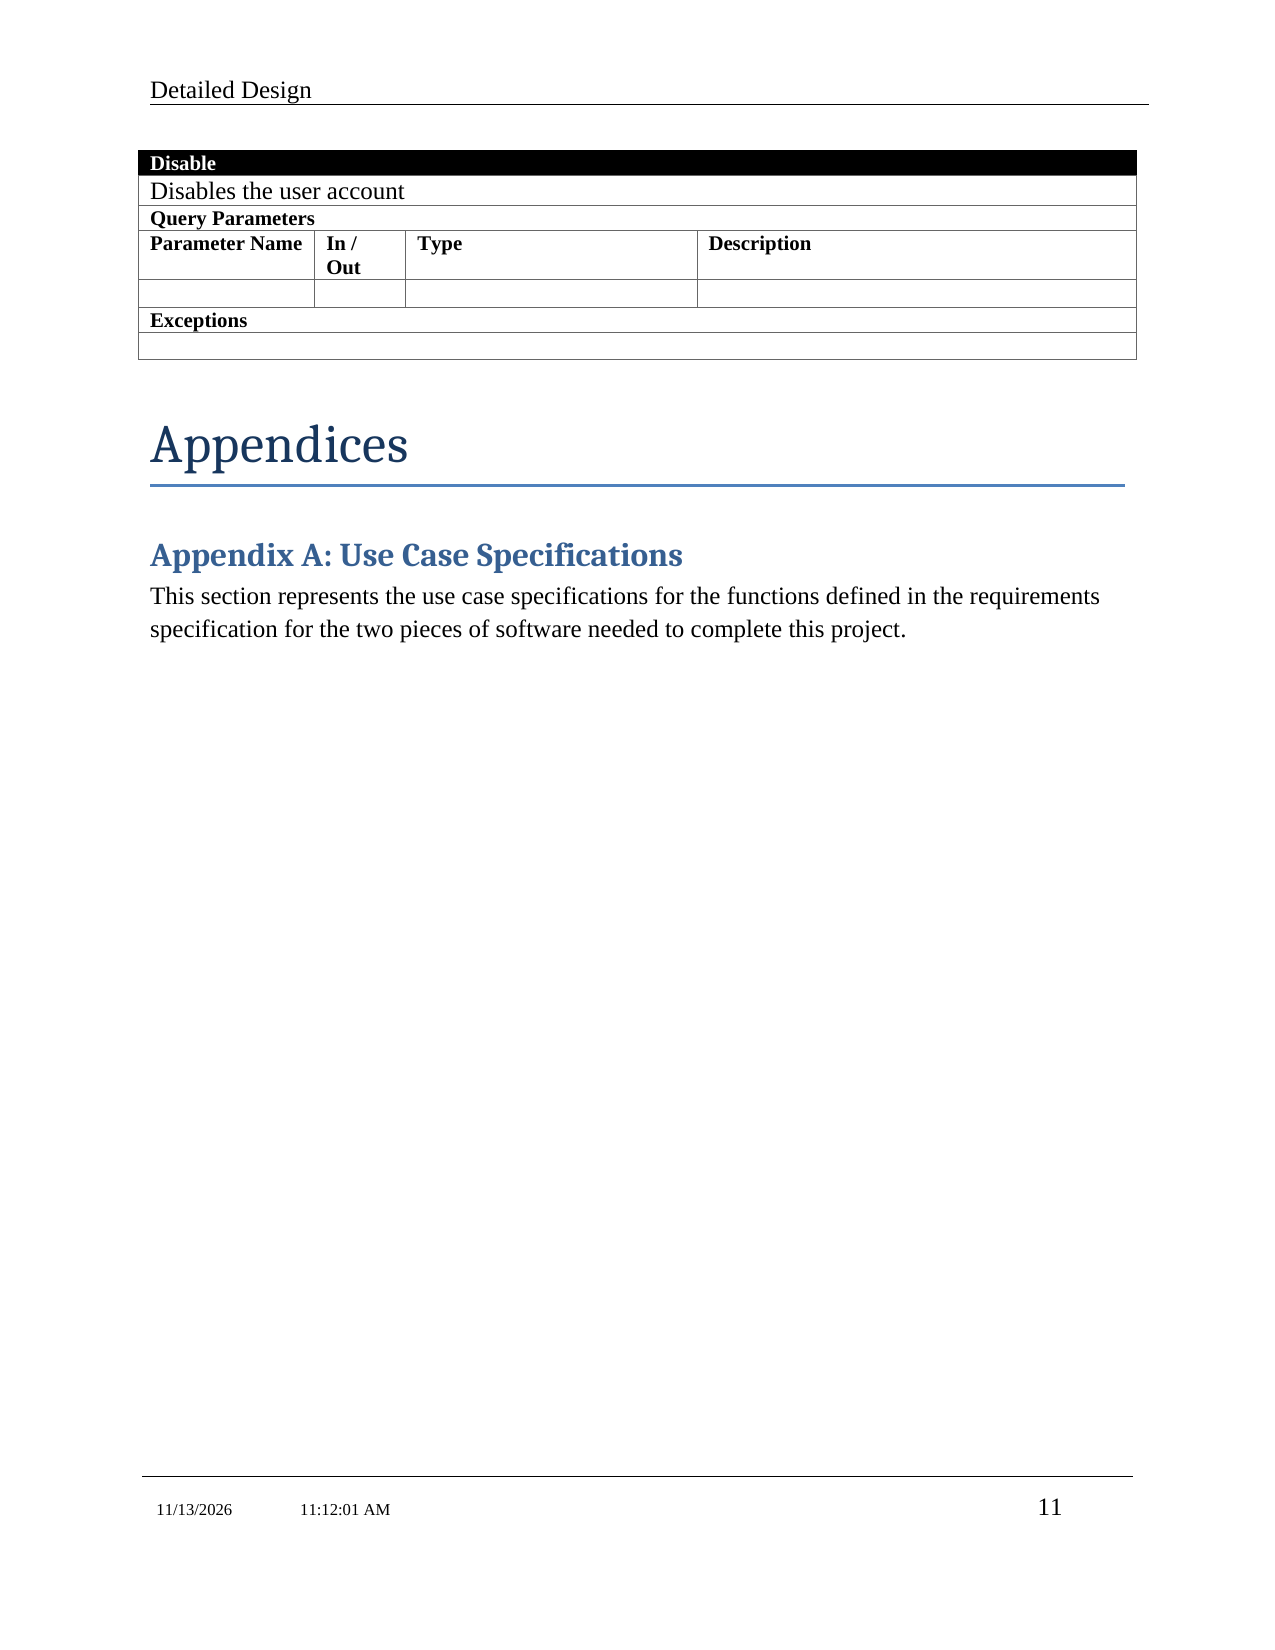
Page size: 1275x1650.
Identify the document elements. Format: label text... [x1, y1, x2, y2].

table_cell Disables the user account [139, 176, 1136, 205]
title Appendices [150, 414, 1125, 484]
subtitle Appendix A: Use Case Specifications [150, 537, 1125, 575]
table_cell Description [698, 231, 1136, 279]
table_cell [698, 280, 1136, 307]
table_cell Query Parameters [139, 206, 1136, 230]
table_header Disable [139, 151, 1136, 175]
table_cell [406, 280, 697, 307]
table_cell Exceptions [139, 308, 1136, 332]
table_cell Type [406, 231, 697, 279]
text This section represents the use case specifications for the functions defined in the requirements specification for the two pieces of software needed to complete this project. [150, 581, 1125, 642]
table_cell In / Out [315, 231, 405, 279]
table_cell [315, 280, 405, 307]
table_cell [139, 280, 314, 307]
table_cell Parameter Name [139, 231, 314, 279]
table_cell [139, 333, 1136, 359]
